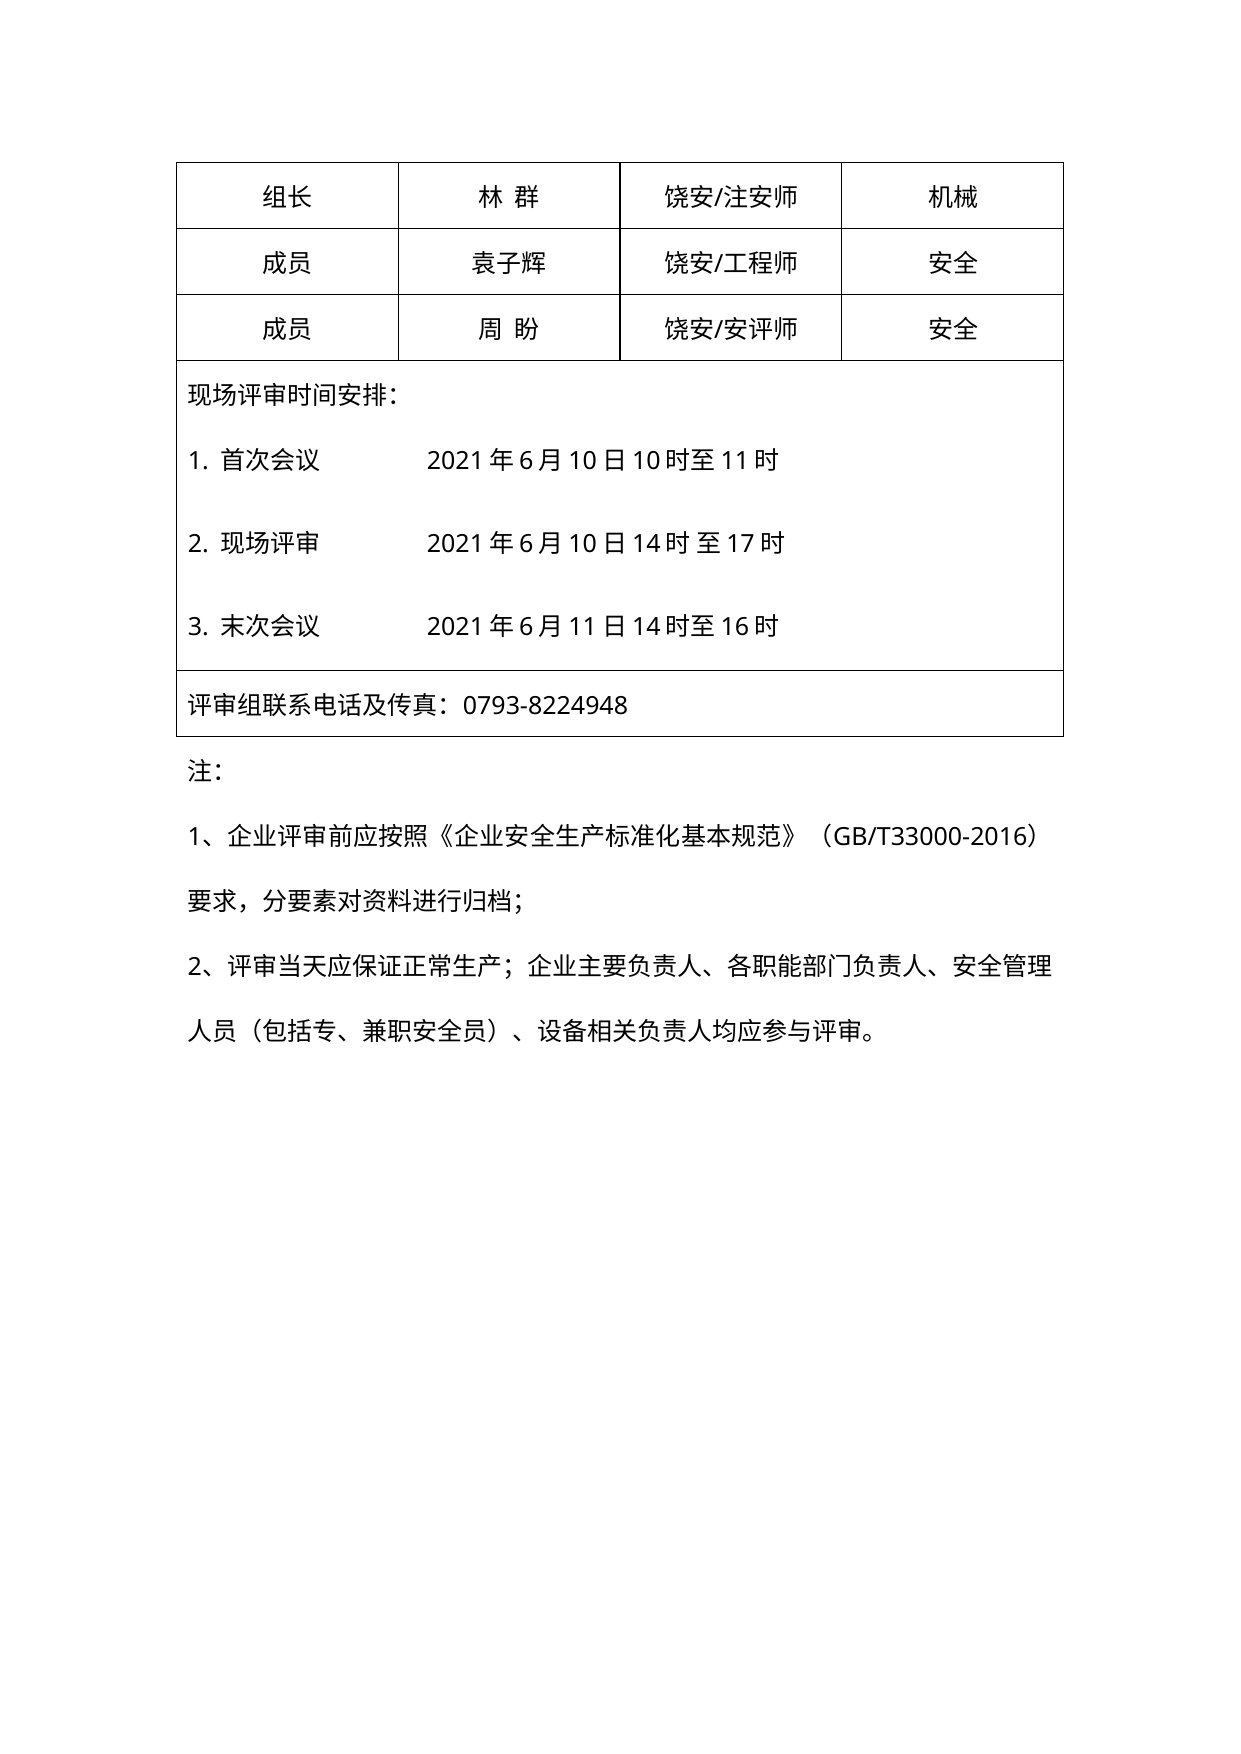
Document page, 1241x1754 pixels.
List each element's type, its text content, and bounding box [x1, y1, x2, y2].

text 注： [187, 737, 1053, 802]
table_cell 安全 [842, 295, 1063, 360]
table_cell 林 群 [399, 163, 619, 228]
table_cell 组长 [177, 163, 398, 228]
table_cell 饶安/工程师 [621, 229, 841, 294]
table_cell 成员 [177, 229, 398, 294]
table_cell 成员 [177, 295, 398, 360]
table_cell 安全 [842, 229, 1063, 294]
table_cell 袁子辉 [399, 229, 619, 294]
table_cell 现场评审时间安排： 首次会议 2021年6月10日10时至11时 现场评审 2021年6月10日14时 至17时 末次会议 2021年6月11日14时至16时 [177, 361, 1063, 670]
table_cell 评审组联系电话及传真：0793-8224948 [177, 671, 1063, 736]
table_cell 饶安/注安师 [621, 163, 841, 228]
table_cell 饶安/安评师 [621, 295, 841, 360]
text 1、企业评审前应按照《企业安全生产标准化基本规范》（GB/T33000-2016）要求，分要素对资料进行归档； [187, 802, 1053, 932]
text 2、评审当天应保证正常生产；企业主要负责人、各职能部门负责人、安全管理人员（包括专、兼职安全员）、设备相关负责人均应参与评审。 [187, 932, 1053, 1062]
table_cell 机械 [842, 163, 1063, 228]
table_cell 周 盼 [399, 295, 619, 360]
